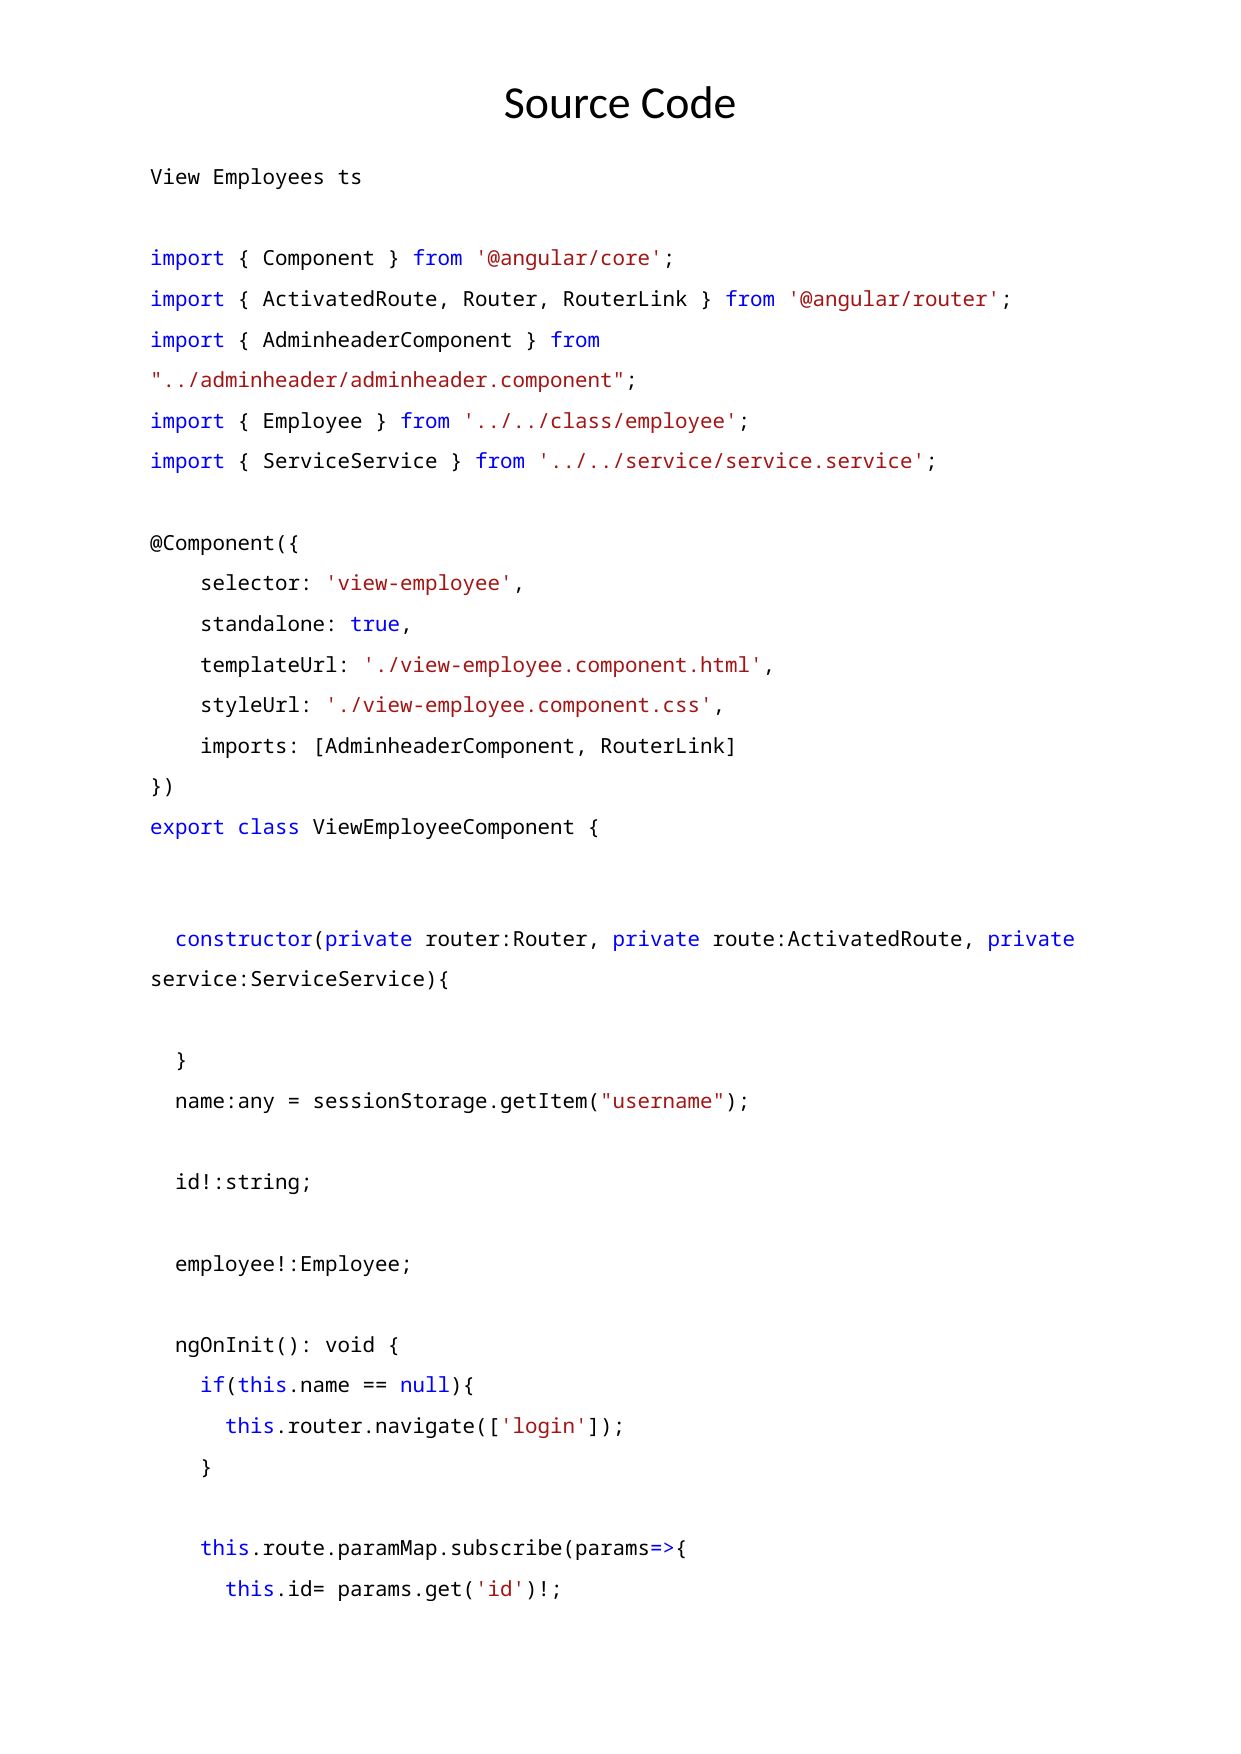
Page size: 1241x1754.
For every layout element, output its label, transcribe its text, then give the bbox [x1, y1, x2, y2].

text import { AdminheaderComponent } from "../adminheader/adminheader.component"; [150, 312, 1090, 394]
text imports: [AdminheaderComponent, RouterLink] [150, 719, 1090, 759]
text standalone: true, [150, 597, 1090, 637]
text } [150, 1033, 1090, 1074]
text this.id= params.get('id')!; [150, 1561, 1090, 1602]
text if(this.name == null){ [150, 1358, 1090, 1399]
text this.router.navigate(['login']); [150, 1399, 1090, 1439]
text @Component({ [150, 516, 1090, 556]
text selector: 'view-employee', [150, 556, 1090, 597]
text this.route.paramMap.subscribe(params=>{ [150, 1521, 1090, 1561]
text constructor(private router:Router, private route:ActivatedRoute, private service:ServiceService){ [150, 911, 1090, 993]
text export class ViewEmployeeComponent { [150, 800, 1090, 841]
text styleUrl: './view-employee.component.css', [150, 678, 1090, 719]
text employee!:Employee; [150, 1236, 1090, 1277]
text } [150, 1439, 1090, 1480]
text templateUrl: './view-employee.component.html', [150, 637, 1090, 678]
text import { ActivatedRoute, Router, RouterLink } from '@angular/router'; [150, 272, 1090, 312]
text import { ServiceService } from '../../service/service.service'; [150, 434, 1090, 475]
text id!:string; [150, 1155, 1090, 1196]
text View Employees ts [150, 150, 1090, 191]
text ngOnInit(): void { [150, 1318, 1090, 1358]
text }) [150, 759, 1090, 800]
text import { Employee } from '../../class/employee'; [150, 394, 1090, 434]
text import { Component } from '@angular/core'; [150, 231, 1090, 272]
text name:any = sessionStorage.getItem("username"); [150, 1074, 1090, 1114]
